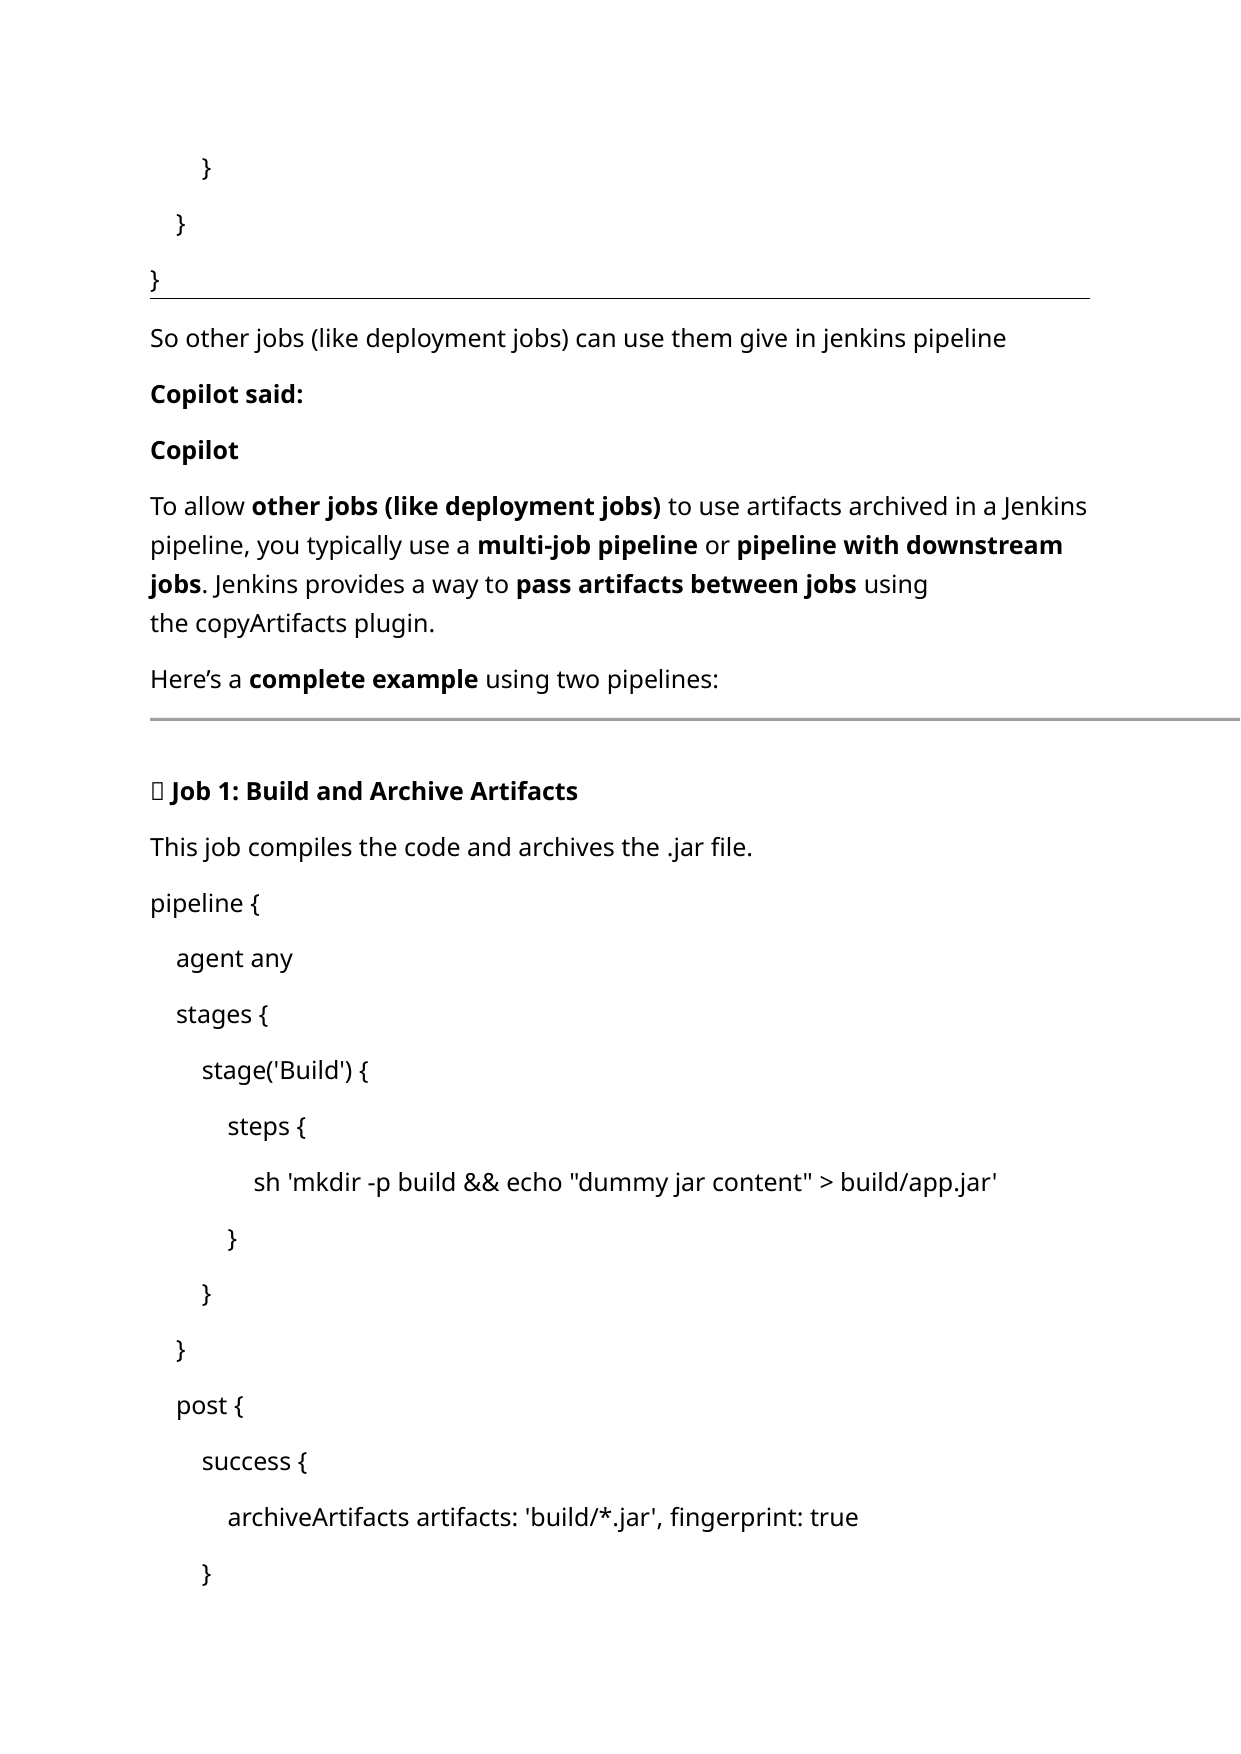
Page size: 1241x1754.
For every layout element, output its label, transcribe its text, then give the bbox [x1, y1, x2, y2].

text agent any [150, 941, 1090, 975]
text stages { [150, 997, 1090, 1031]
text So other jobs (like deployment jobs) can use them give in jenkins pipeline [150, 321, 1090, 355]
text success { [150, 1444, 1090, 1478]
text stage('Build') { [150, 1053, 1090, 1087]
text } [150, 1555, 1090, 1589]
text } [150, 262, 1090, 298]
text steps { [150, 1109, 1090, 1143]
text post { [150, 1388, 1090, 1422]
text } [150, 1332, 1090, 1366]
text } [150, 1276, 1090, 1310]
text } [150, 206, 1090, 240]
text Here’s a complete example using two pipelines: [150, 662, 1090, 696]
text pipeline { [150, 885, 1090, 919]
text archiveArtifacts artifacts: 'build/*.jar', fingerprint: true [150, 1499, 1090, 1533]
text } [150, 1220, 1090, 1254]
text Copilot [150, 433, 1090, 467]
text ✅ Job 1: Build and Archive Artifacts [150, 774, 1090, 808]
text This job compiles the code and archives the .jar file. [150, 829, 1090, 863]
text Copilot said: [150, 377, 1090, 411]
text } [150, 150, 1090, 184]
text To allow other jobs (like deployment jobs) to use artifacts archived in a Jenkins pipeline, you typically use a multi-job pipeline or pipeline with downstream jobs. Jenkins provides a way to pass artifacts between jobs using the copyArtifacts plugin. [150, 489, 1090, 640]
text sh 'mkdir -p build && echo "dummy jar content" > build/app.jar' [150, 1164, 1090, 1198]
